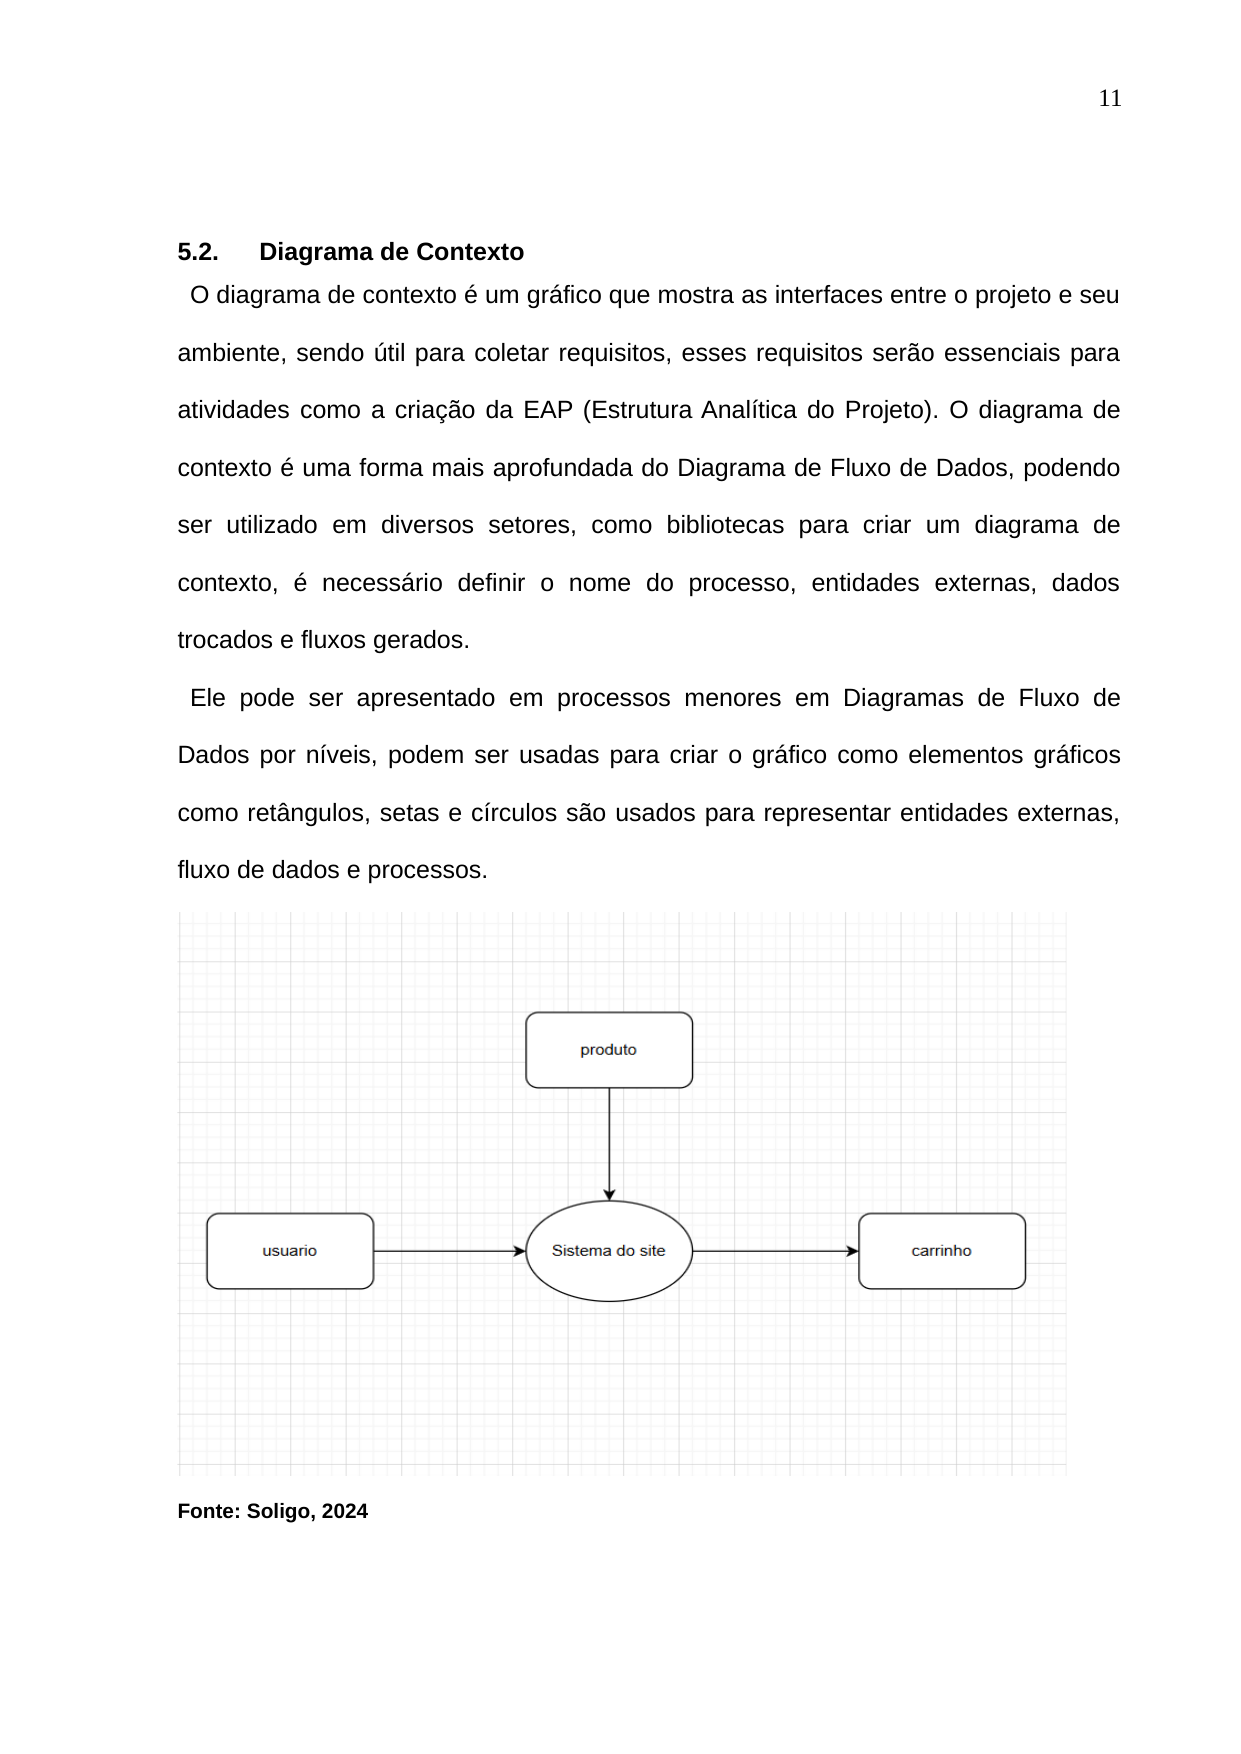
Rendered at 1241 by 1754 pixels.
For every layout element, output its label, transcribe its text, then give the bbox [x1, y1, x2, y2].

subtitle Diagrama de Contexto [177, 237, 1122, 266]
picture [177, 912, 1067, 1476]
text O diagrama de contexto é um gráfico que mostra as interfaces entre o projeto e seu ambiente, sendo útil para coletar requisitos, esses requisitos serão essenciais para atividades como a criação da EAP (Estrutura Analítica do Projeto). O diagrama de contexto é uma forma mais aprofundada do Diagrama de Fluxo de Dados, podendo ser utilizado em diversos setores, como bibliotecas para criar um diagrama de contexto, é necessário definir o nome do processo, entidades externas, dados trocados e fluxos gerados. [177, 280, 1122, 654]
text Ele pode ser apresentado em processos menores em Diagramas de Fluxo de Dados por níveis, podem ser usadas para criar o gráfico como elementos gráficos como retângulos, setas e círculos são usados para representar entidades externas, fluxo de dados e processos. [177, 683, 1122, 884]
